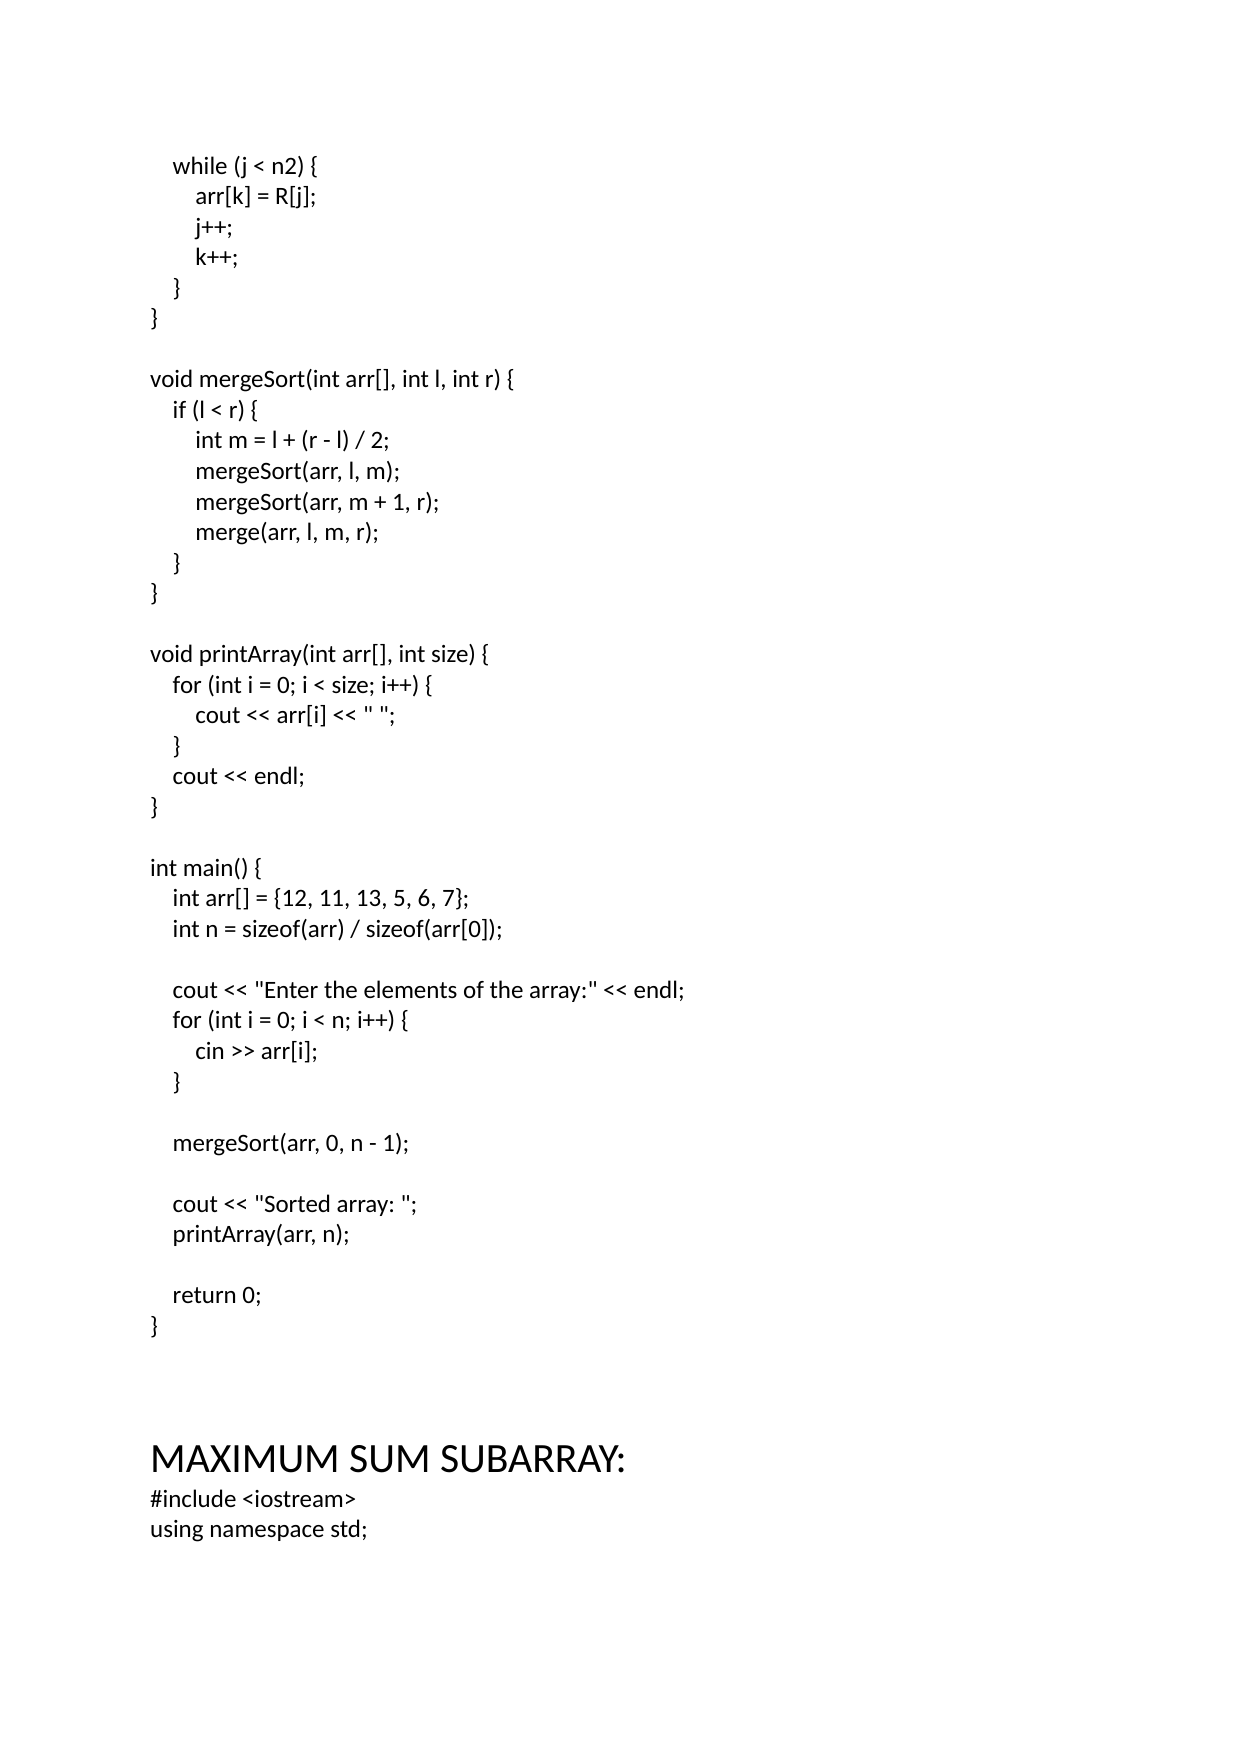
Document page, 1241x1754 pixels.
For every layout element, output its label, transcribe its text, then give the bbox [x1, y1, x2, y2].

text int arr[] = {12, 11, 13, 5, 6, 7}; [150, 882, 1090, 913]
text } [150, 547, 1090, 577]
text arr[k] = R[j]; [150, 181, 1090, 211]
text merge(arr, l, m, r); [150, 516, 1090, 547]
text } [150, 577, 1090, 608]
text int main() { [150, 852, 1090, 882]
text if (l < r) { [150, 394, 1090, 425]
text for (int i = 0; i < n; i++) { [150, 1004, 1090, 1035]
text mergeSort(arr, m + 1, r); [150, 486, 1090, 516]
text } [150, 1066, 1090, 1096]
text int m = l + (r - l) / 2; [150, 425, 1090, 455]
text mergeSort(arr, 0, n - 1); [150, 1127, 1090, 1157]
text k++; [150, 242, 1090, 272]
text } [150, 1310, 1090, 1340]
text } [150, 791, 1090, 821]
text cout << "Sorted array: "; [150, 1188, 1090, 1218]
text mergeSort(arr, l, m); [150, 455, 1090, 486]
text void mergeSort(int arr[], int l, int r) { [150, 364, 1090, 394]
text cin >> arr[i]; [150, 1035, 1090, 1066]
text cout << arr[i] << " "; [150, 699, 1090, 730]
text using namespace std; [150, 1513, 1090, 1544]
text cout << "Enter the elements of the array:" << endl; [150, 974, 1090, 1004]
text #include <iostream> [150, 1483, 1090, 1513]
text } [150, 730, 1090, 760]
text int n = sizeof(arr) / sizeof(arr[0]); [150, 913, 1090, 943]
text } [150, 303, 1090, 333]
text while (j < n2) { [150, 150, 1090, 181]
text MAXIMUM SUM SUBARRAY: [150, 1432, 1090, 1483]
text printArray(arr, n); [150, 1218, 1090, 1249]
text cout << endl; [150, 760, 1090, 791]
text return 0; [150, 1279, 1090, 1310]
text for (int i = 0; i < size; i++) { [150, 669, 1090, 699]
text } [150, 272, 1090, 303]
text j++; [150, 211, 1090, 242]
text void printArray(int arr[], int size) { [150, 638, 1090, 669]
